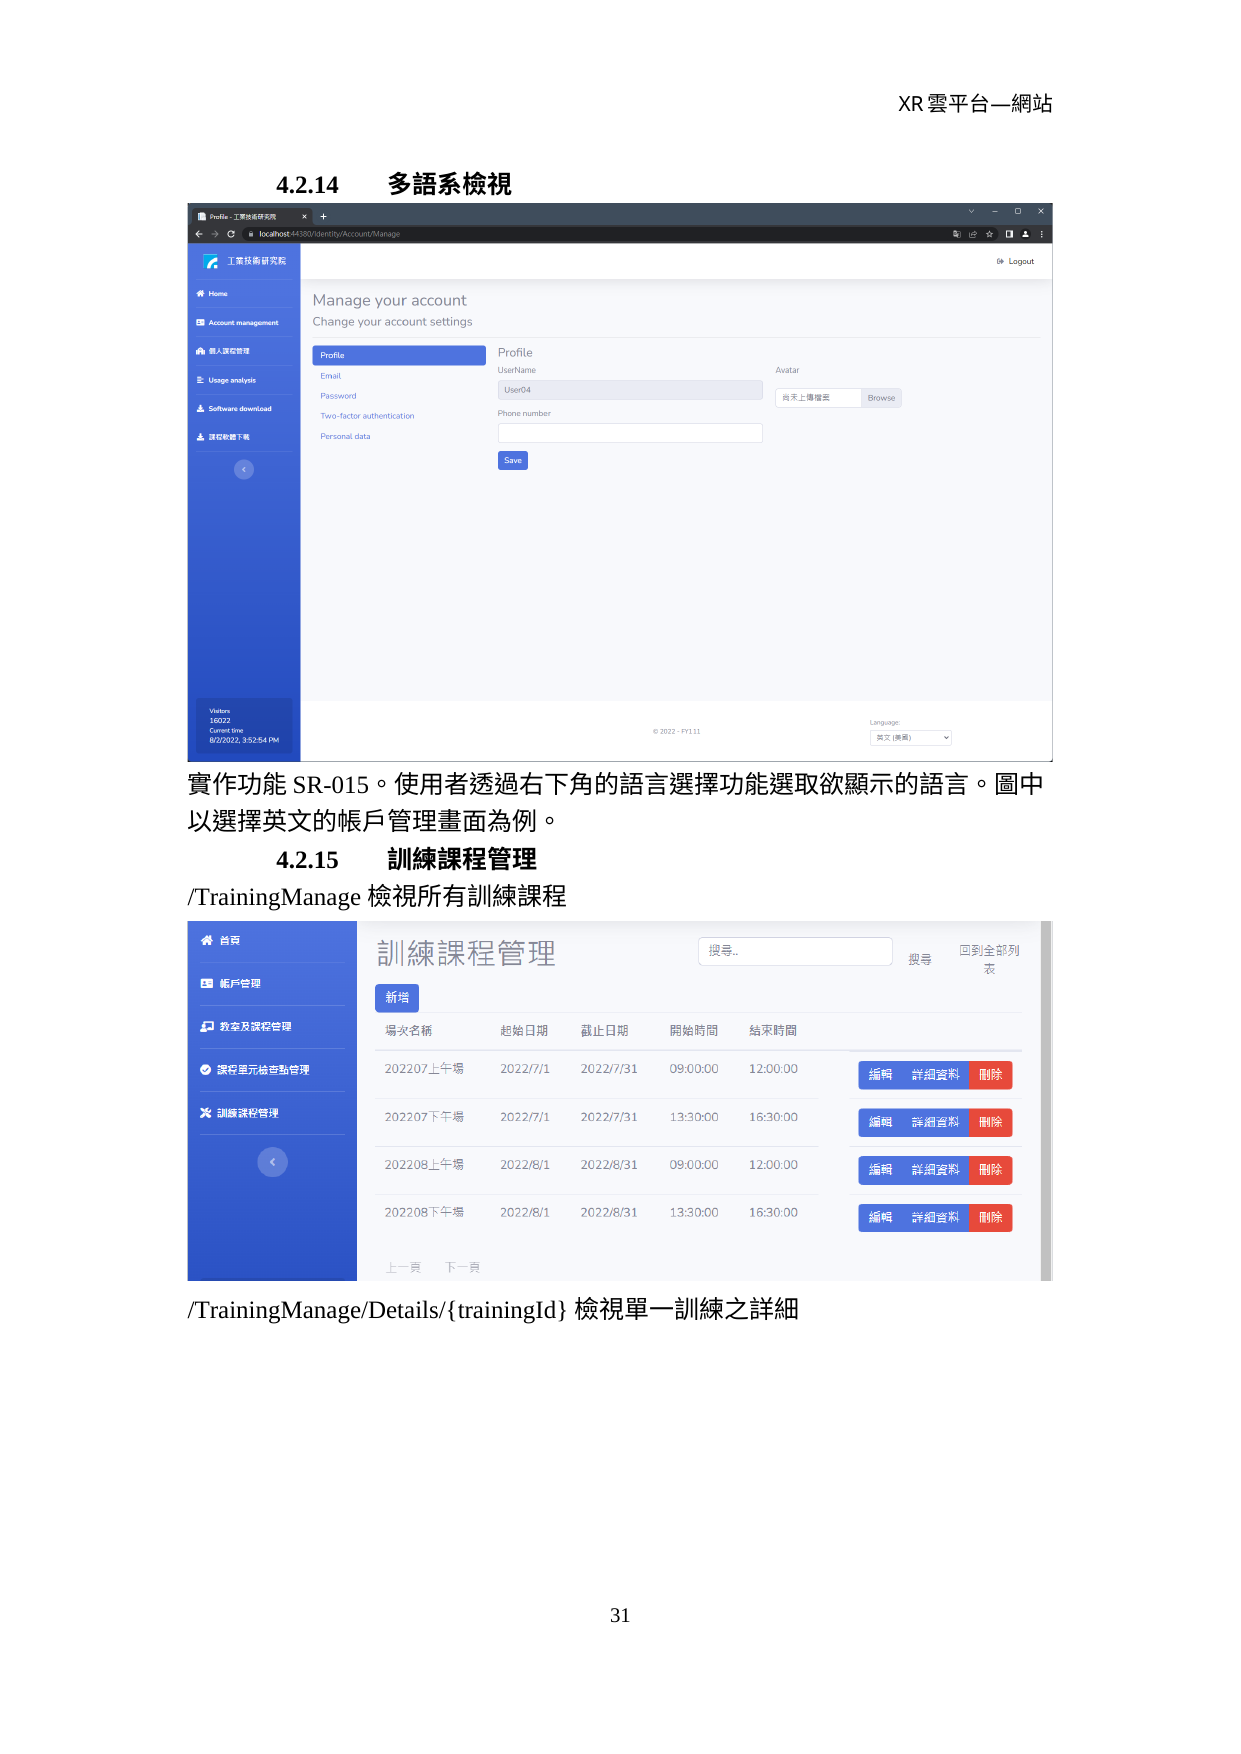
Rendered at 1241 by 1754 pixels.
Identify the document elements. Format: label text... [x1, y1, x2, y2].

subtitle 訓練課程管理 [276, 839, 1053, 876]
subtitle 多語系檢視 [276, 164, 1053, 201]
text /TrainingManage/Details/{trainingId} 檢視單一訓練之詳細 [187, 1289, 1053, 1326]
text 實作功能SR-015。使用者透過右下角的語言選擇功能選取欲顯示的語言。圖中以選擇英文的帳戶管理畫面為例。 [187, 764, 1053, 839]
picture [187, 921, 1053, 1281]
picture [187, 203, 1053, 762]
text /TrainingManage 檢視所有訓練課程 [187, 876, 1053, 914]
